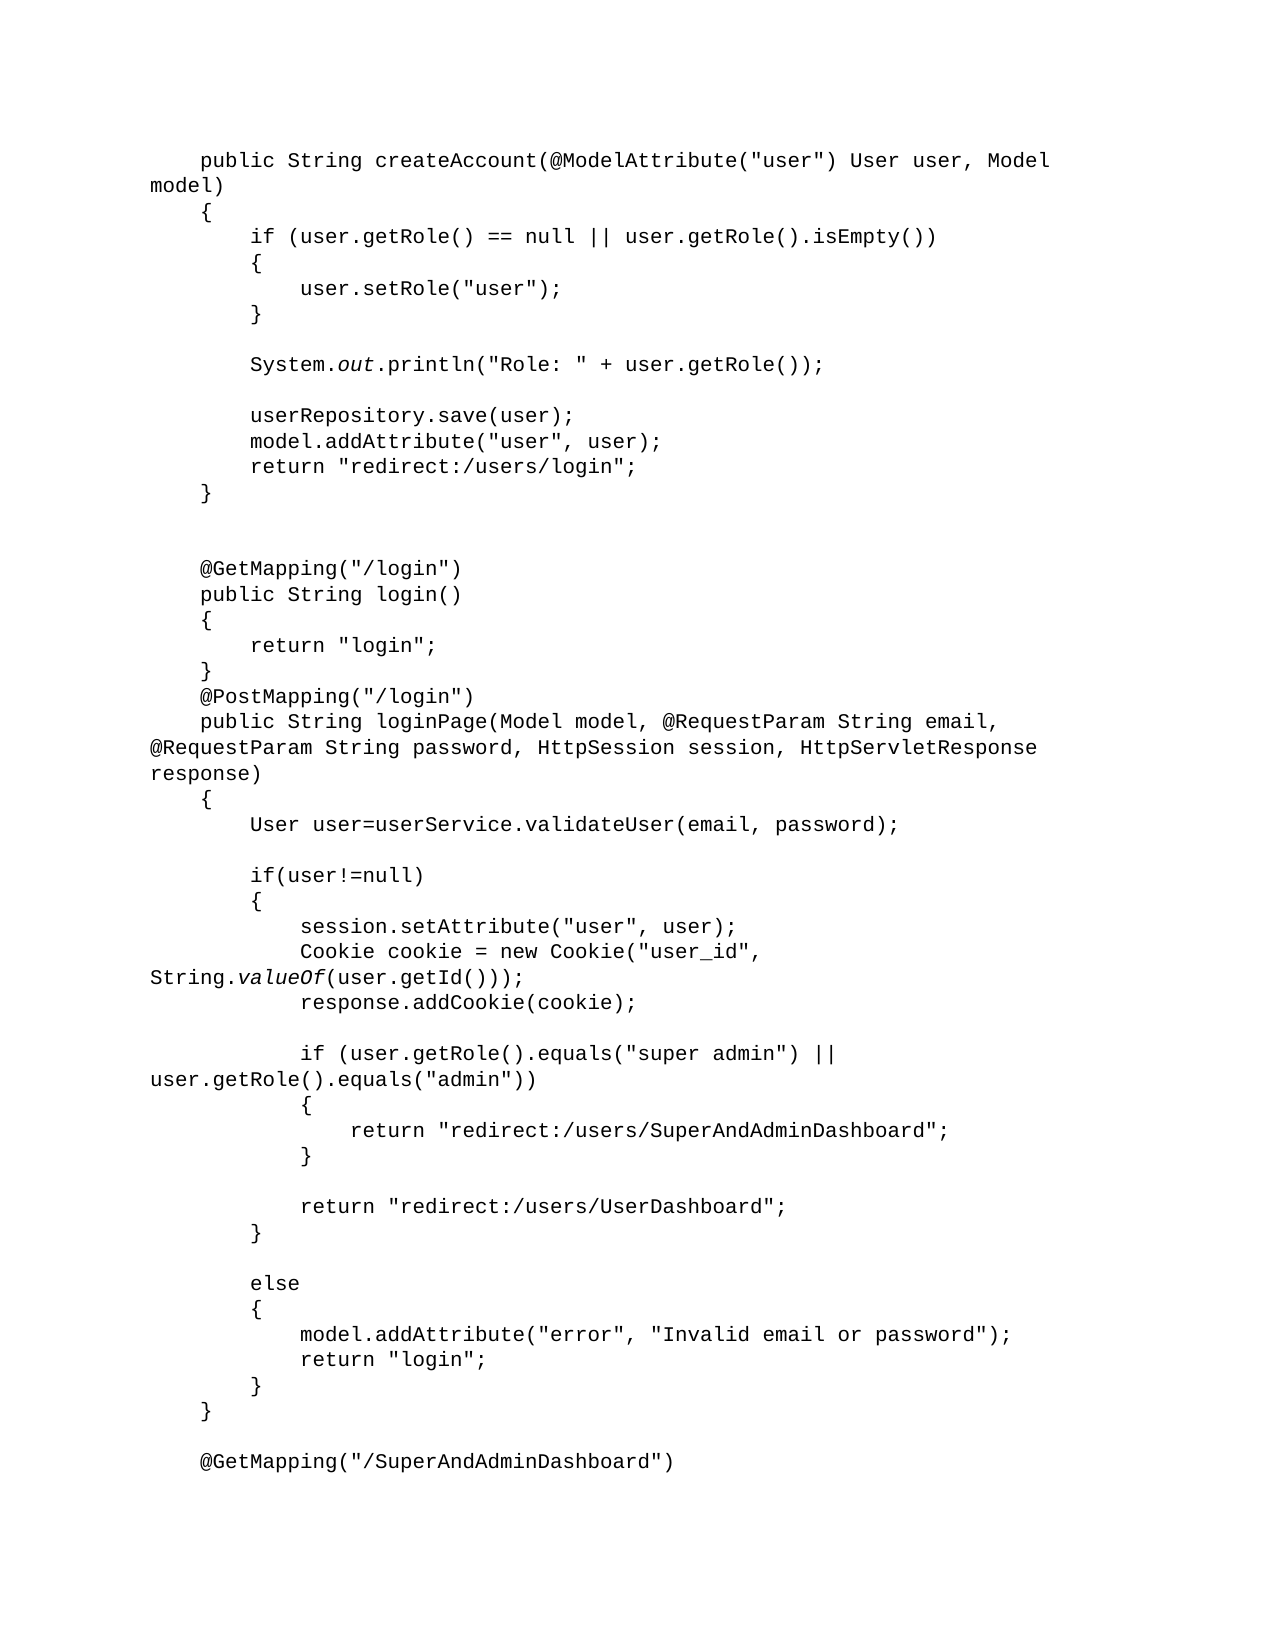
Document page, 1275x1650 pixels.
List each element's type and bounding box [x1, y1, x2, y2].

text [150, 150, 1125, 1475]
